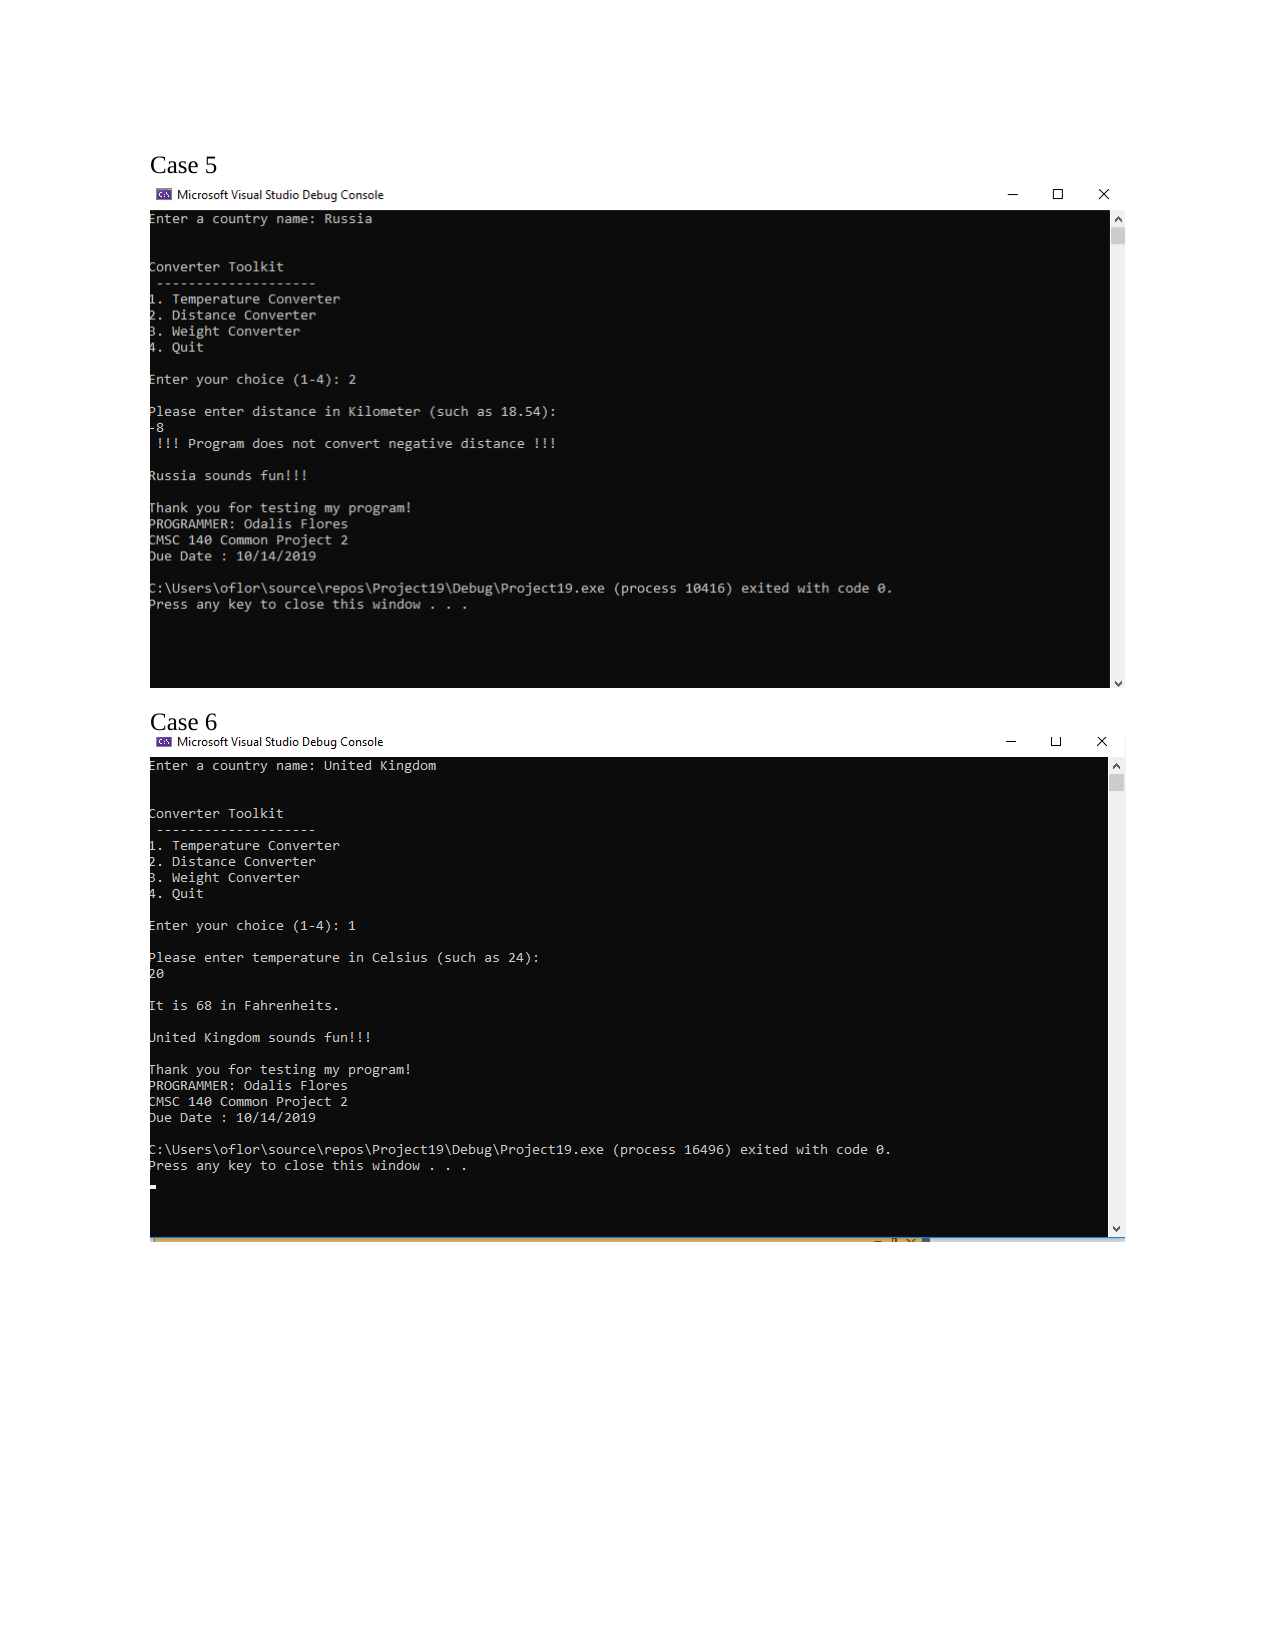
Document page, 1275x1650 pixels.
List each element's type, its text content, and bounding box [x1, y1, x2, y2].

text Case 6 [150, 707, 1125, 737]
picture [150, 181, 1125, 688]
picture [150, 737, 1125, 1242]
text Case 5 [150, 150, 1125, 181]
